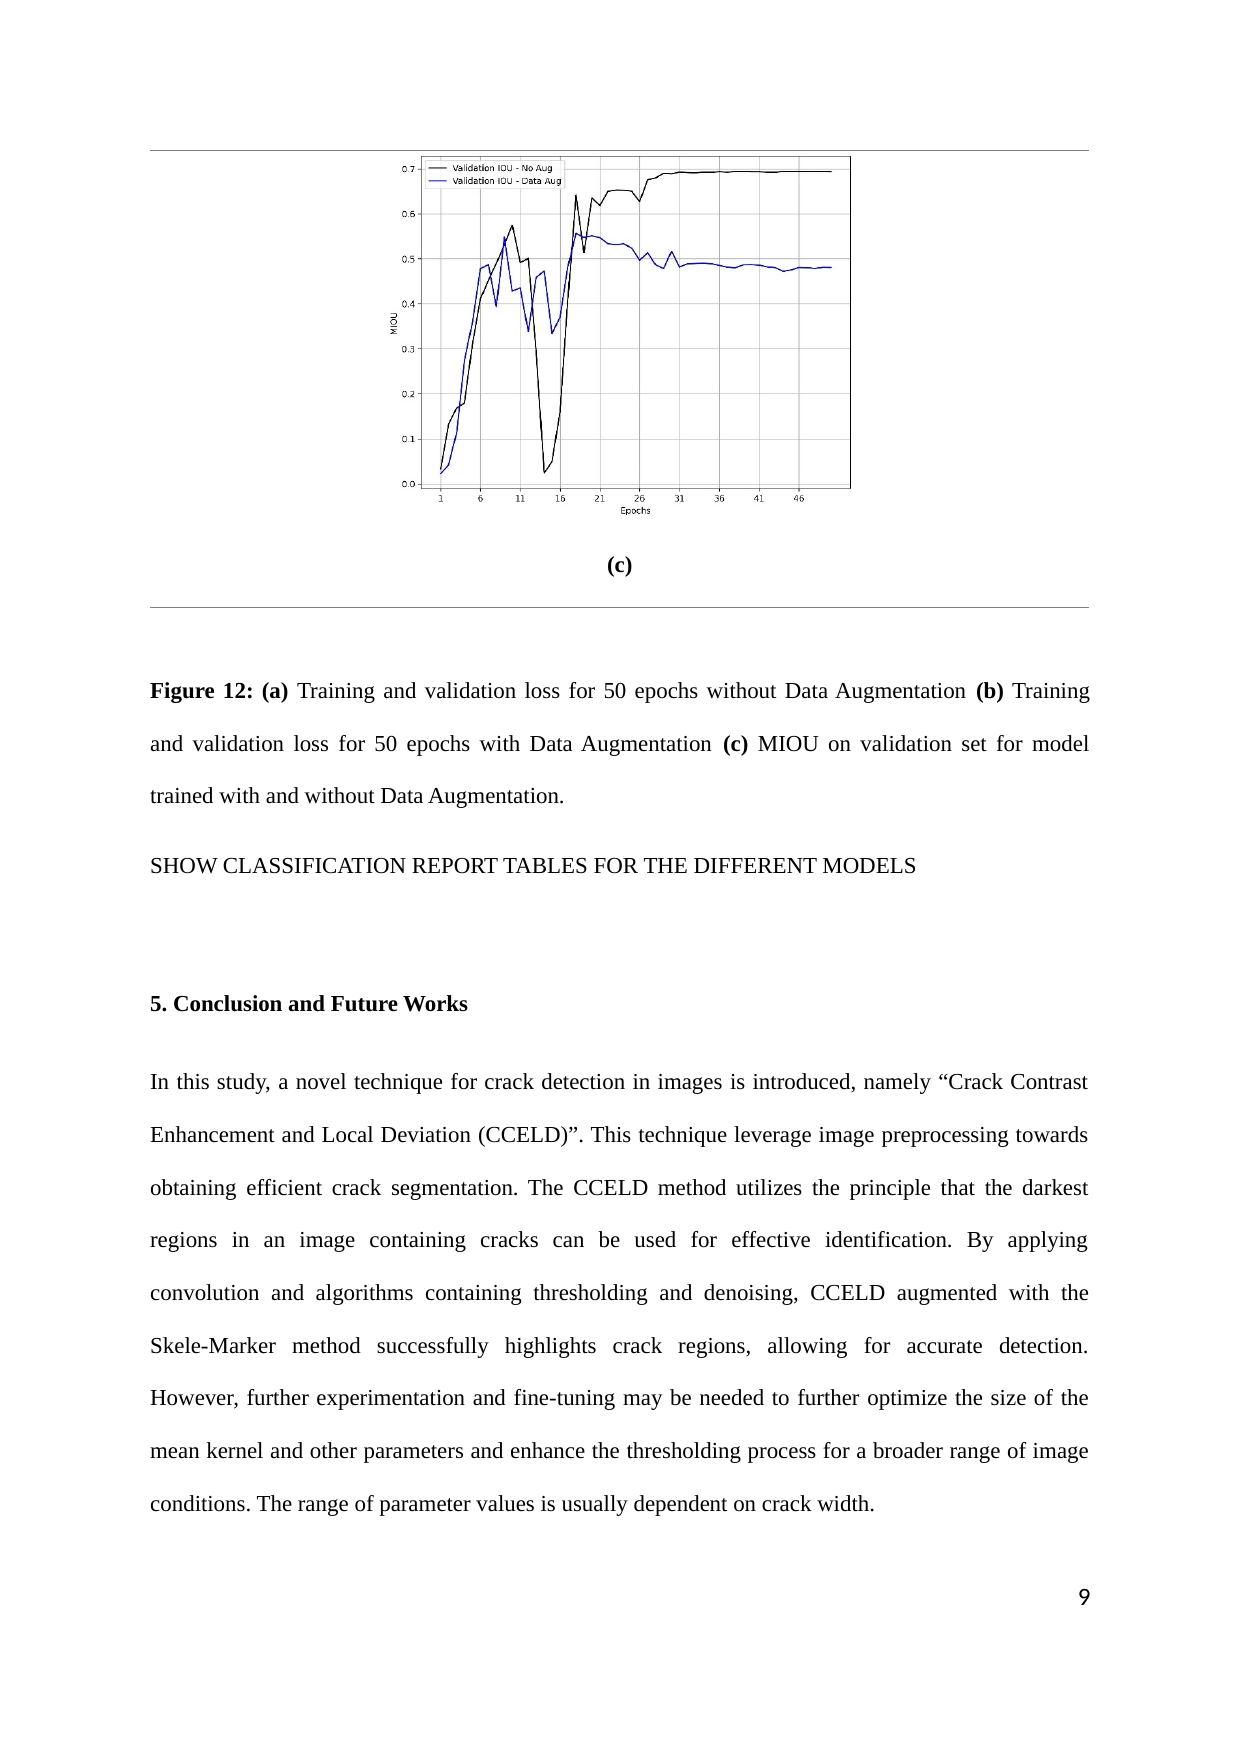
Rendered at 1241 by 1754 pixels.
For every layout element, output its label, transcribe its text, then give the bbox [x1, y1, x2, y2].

picture [383, 151, 856, 521]
text SHOW CLASSIFICATION REPORT TABLES FOR THE DIFFERENT MODELS [150, 852, 1090, 878]
text 5. Conclusion and Future Works [150, 991, 1090, 1017]
text In this study, a novel technique for crack detection in images is introduced, namely “Crack Contrast Enhancement and Local Deviation (CCELD)”. This technique leverage image preprocessing towards obtaining efficient crack segmentation. The CCELD method utilizes the principle that the darkest regions in an image containing cracks can be used for effective identification. By applying convolution and algorithms containing thresholding and denoising, CCELD augmented with the Skele-Marker method successfully highlights crack regions, allowing for accurate detection. However, further experimentation and fine-tuning may be needed to further optimize the size of the mean kernel and other parameters and enhance the thresholding process for a broader range of image conditions. The range of parameter values is usually dependent on crack width. [150, 1068, 1090, 1516]
text Figure 12: (a) Training and validation loss for 50 epochs without Data Augmentation (b) Training and validation loss for 50 epochs with Data Augmentation (c) MIOU on validation set for model trained with and without Data Augmentation. [150, 677, 1090, 809]
table_cell (c) [150, 151, 1089, 607]
